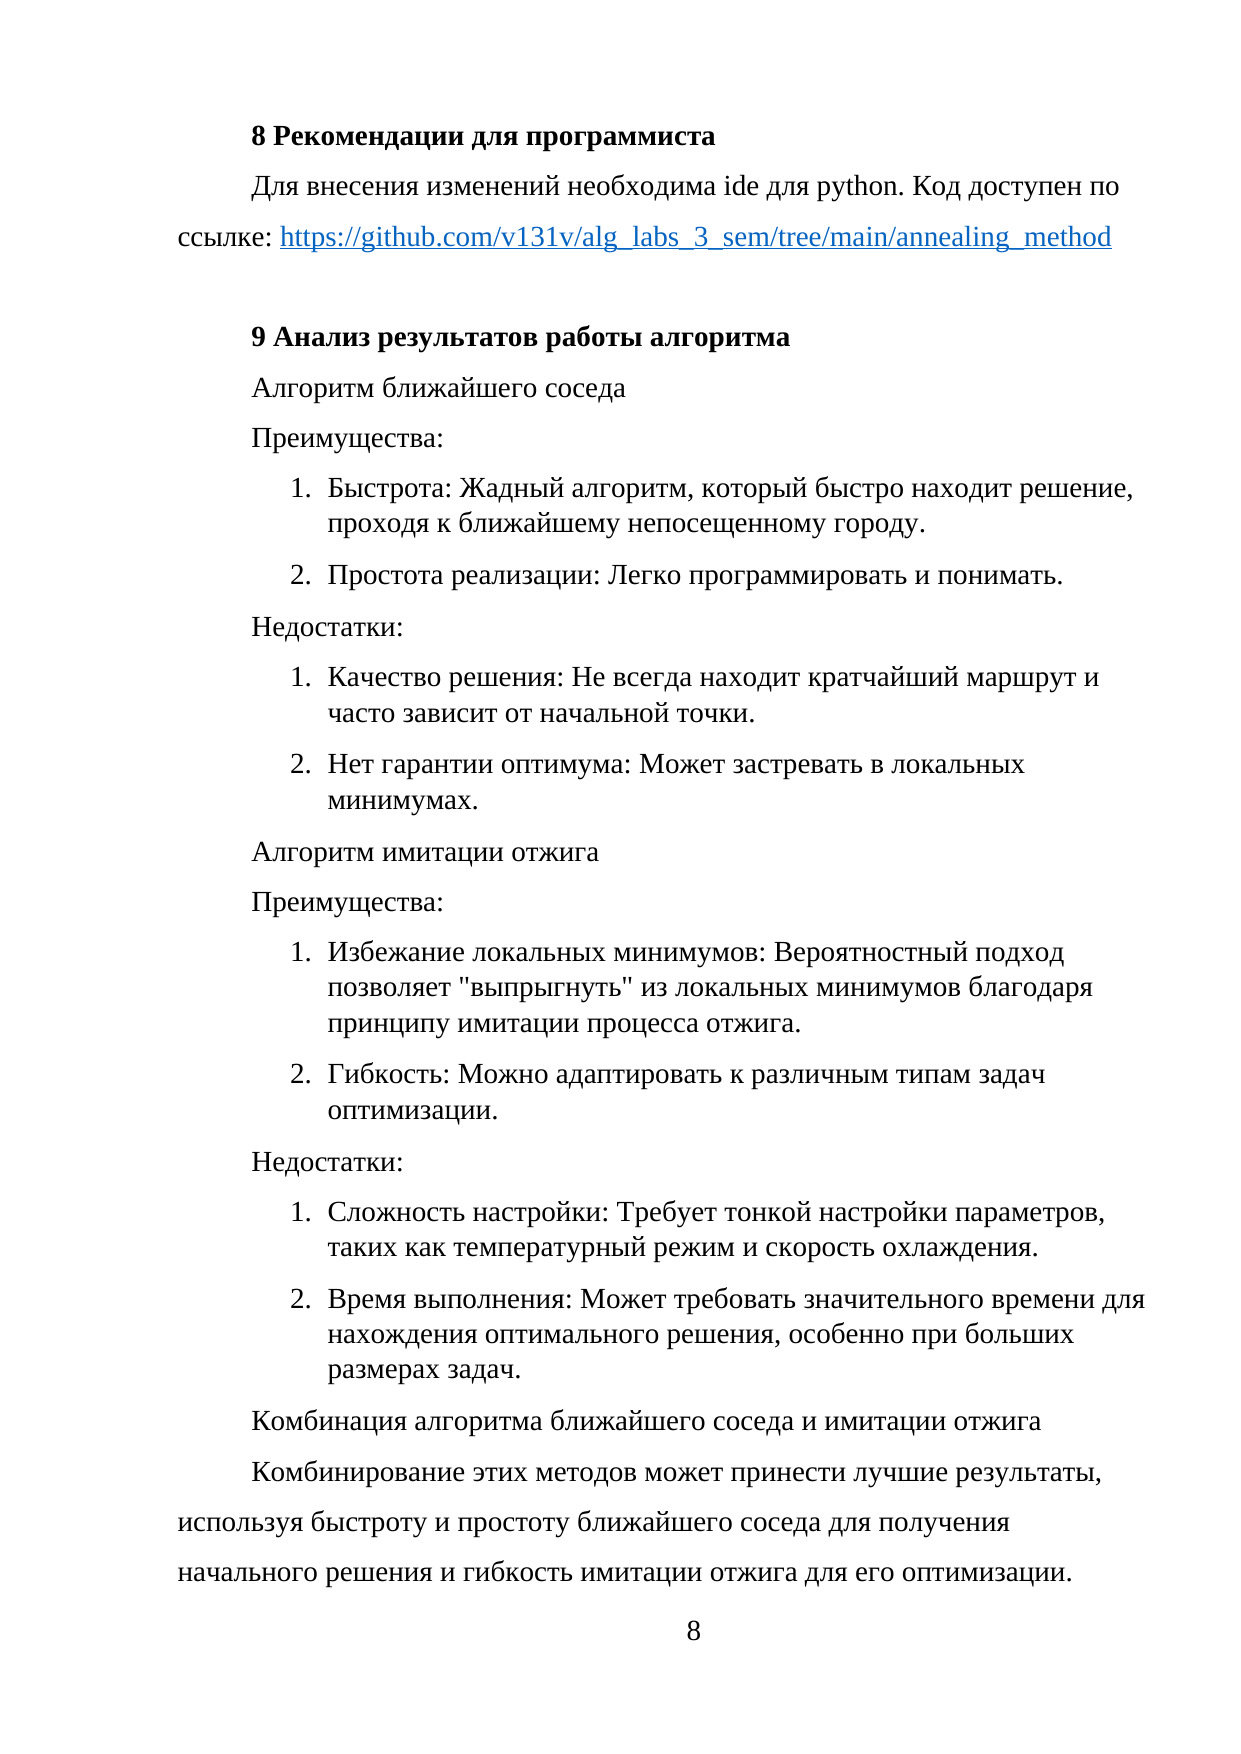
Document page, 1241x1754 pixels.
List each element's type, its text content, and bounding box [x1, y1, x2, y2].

text Недостатки: [177, 609, 1152, 643]
list Сложность настройки: Требует тонкой настройки параметров, таких как температурный режим и скорость охлаждения. [290, 1194, 1152, 1263]
text Комбинирование этих методов может принести лучшие результаты, используя быстроту и простоту ближайшего соседа для получения начального решения и гибкость имитации отжига для его оптимизации. [177, 1454, 1152, 1588]
list Гибкость: Можно адаптировать к различным типам задач оптимизации. [290, 1057, 1152, 1125]
list Нет гарантии оптимума: Может застревать в локальных минимумах. [290, 747, 1152, 815]
list Быстрота: Жадный алгоритм, который быстро находит решение, проходя к ближайшему непосещенному городу. [290, 470, 1152, 539]
text Алгоритм ближайшего соседа [177, 370, 1152, 403]
text Для внесения изменений необходима ide для python. Код доступен по ссылке: https://github.com/v131v/alg_labs_3_sem/tree/main/annealing_method [177, 168, 1152, 252]
list Время выполнения: Может требовать значительного времени для нахождения оптимального решения, особенно при больших размерах задач. [290, 1281, 1152, 1385]
text Алгоритм имитации отжига [177, 834, 1152, 867]
text Недостатки: [177, 1144, 1152, 1177]
text Преимущества: [177, 420, 1152, 453]
subtitle Рекомендации для программиста [177, 118, 1152, 152]
list Качество решения: Не всегда находит кратчайший маршрут и часто зависит от начальной точки. [290, 659, 1152, 728]
text Преимущества: [177, 884, 1152, 918]
list Простота реализации: Легко программировать и понимать. [290, 557, 1152, 591]
subtitle Анализ результатов работы алгоритма [177, 319, 1152, 353]
text Комбинация алгоритма ближайшего соседа и имитации отжига [177, 1403, 1152, 1437]
list Избежание локальных минимумов: Вероятностный подход позволяет "выпрыгнуть" из локальных минимумов благодаря принципу имитации процесса отжига. [290, 934, 1152, 1038]
